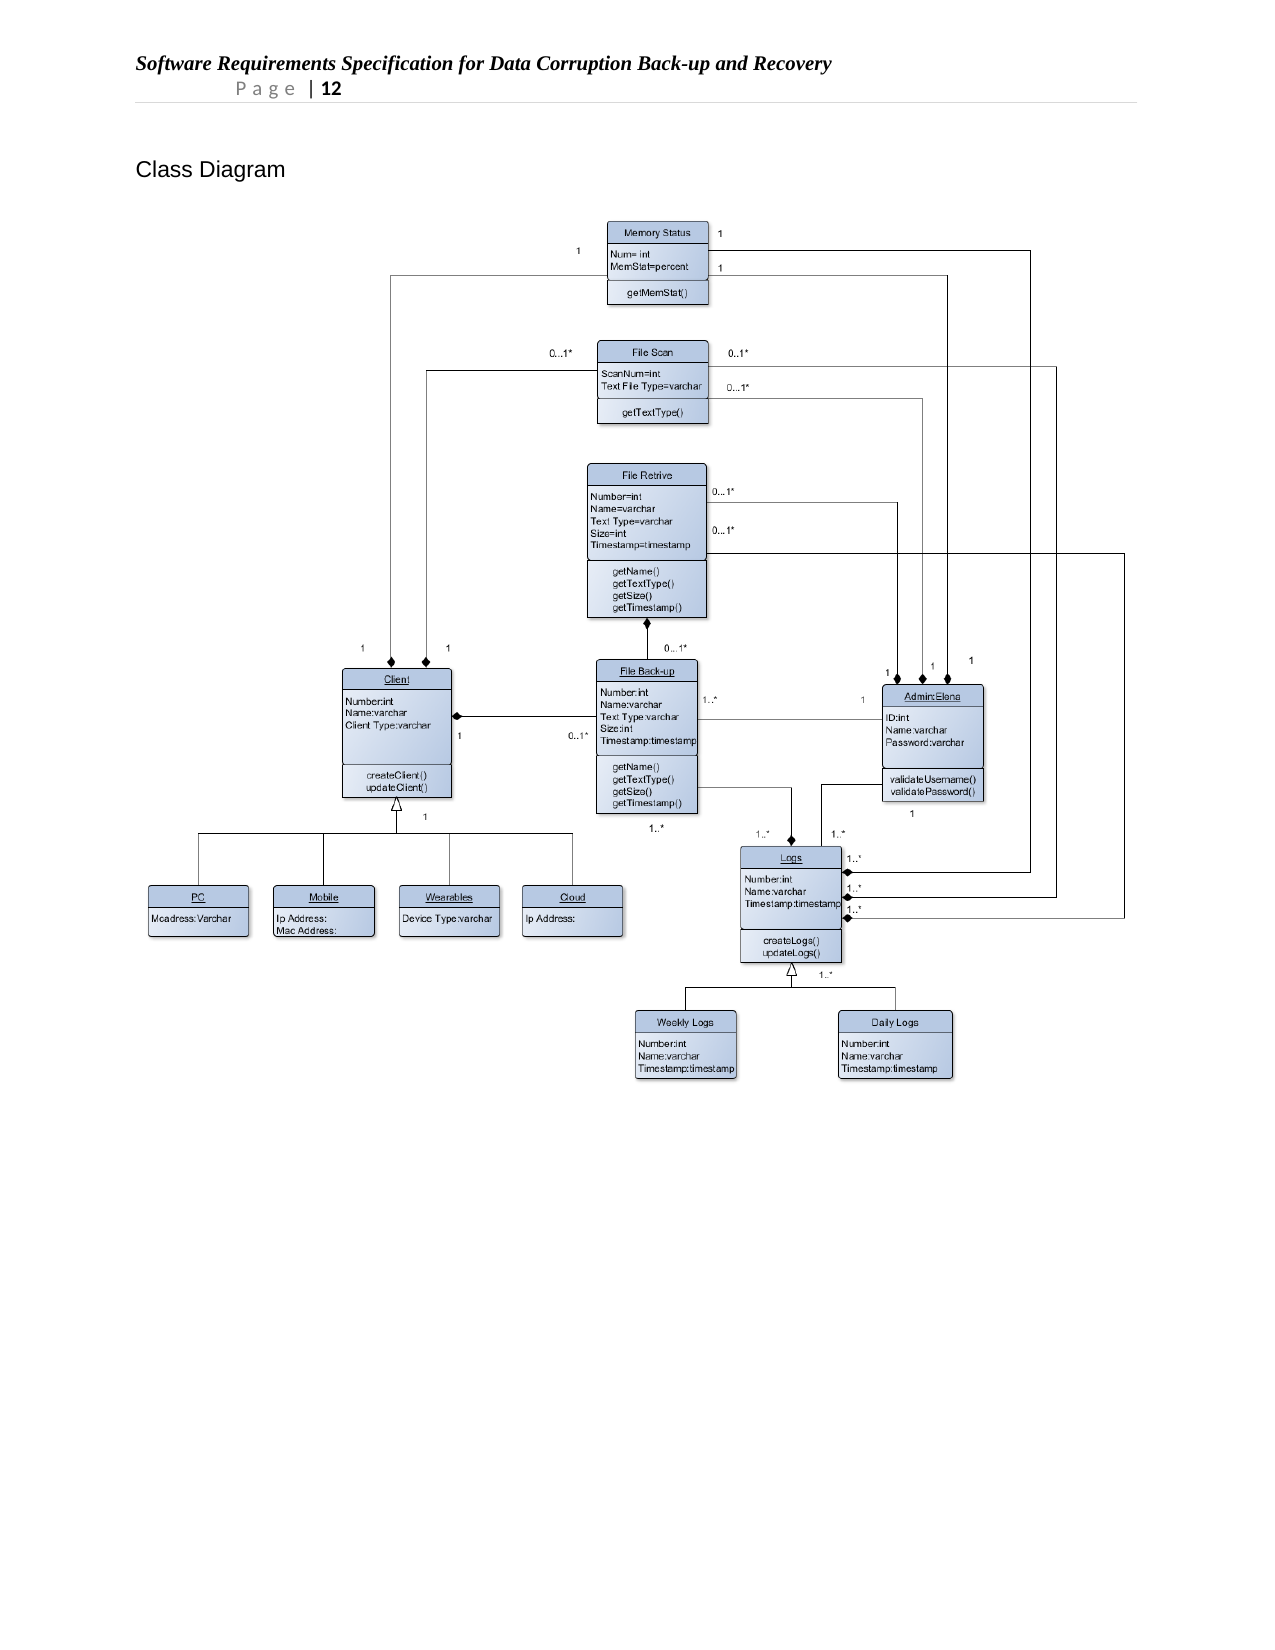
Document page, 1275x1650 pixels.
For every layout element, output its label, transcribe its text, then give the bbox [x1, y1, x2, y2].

text Class Diagram [135, 156, 1137, 182]
picture [135, 208, 1137, 1091]
